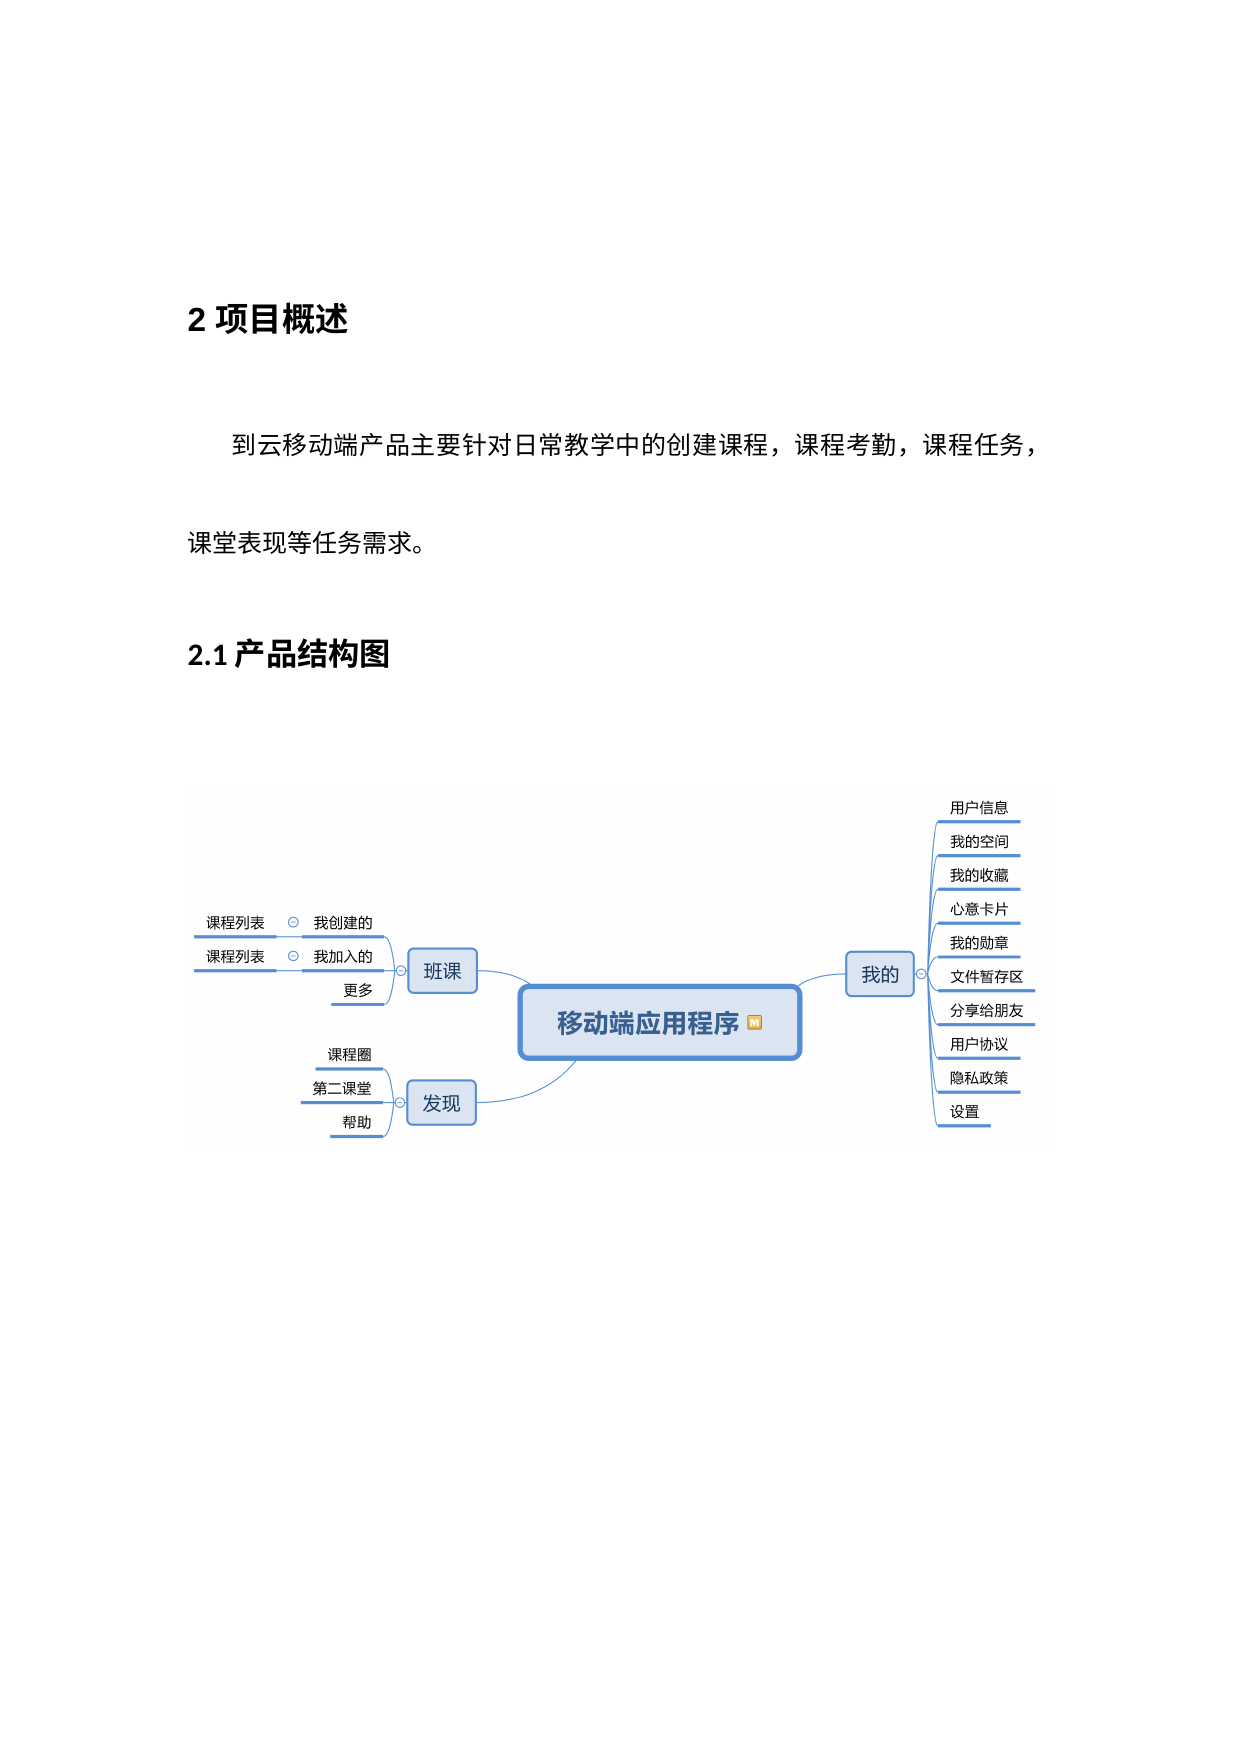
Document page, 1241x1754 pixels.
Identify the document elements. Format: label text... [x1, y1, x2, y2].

picture [187, 791, 1053, 1145]
text 到云移动端产品主要针对日常教学中的创建课程，课程考勤，课程任务，课堂表现等任务需求。 [187, 411, 1053, 574]
subtitle 2.1 产品结构图 [187, 619, 1053, 684]
subtitle 2 项目概述 [187, 284, 1053, 349]
